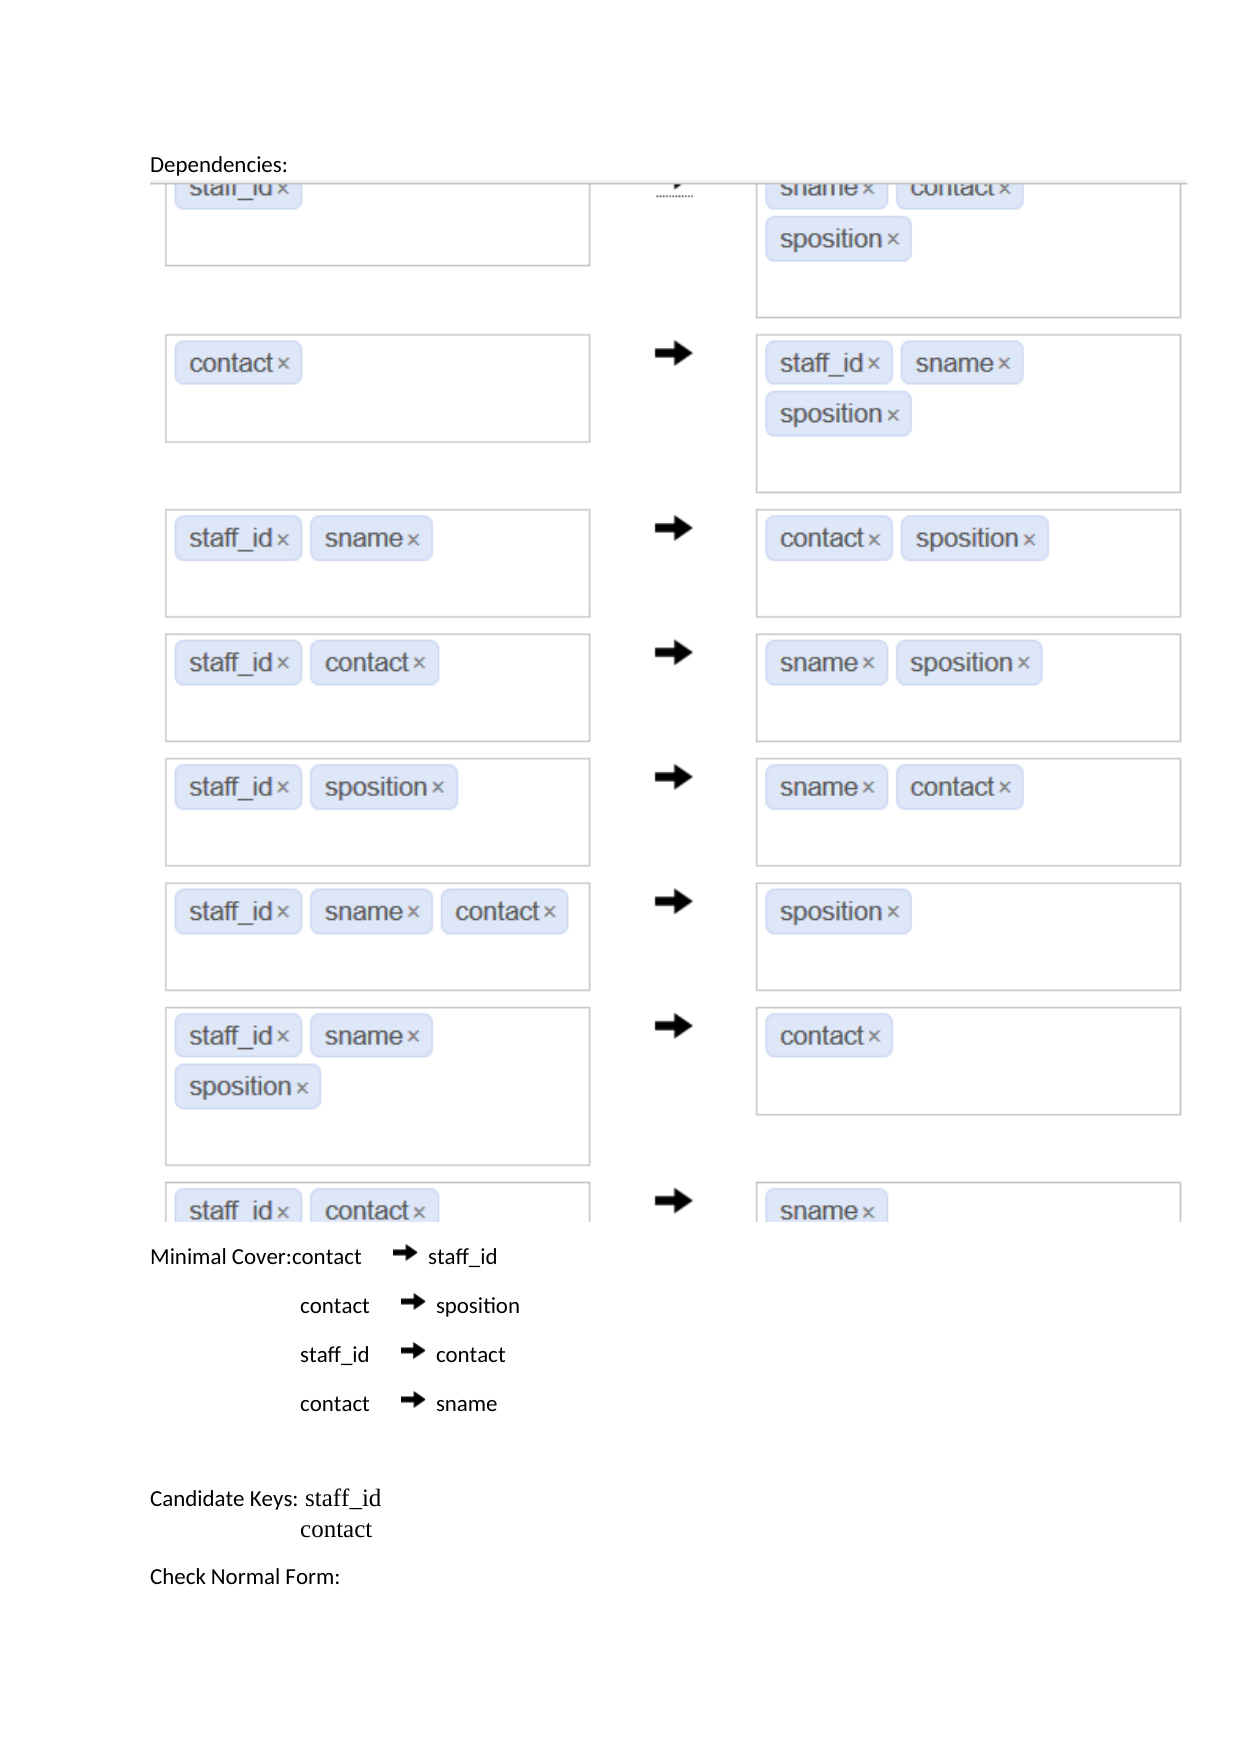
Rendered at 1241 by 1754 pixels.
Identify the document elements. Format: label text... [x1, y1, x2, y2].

text Minimal Cover:contact staff_id [150, 1240, 1090, 1270]
text staff_id contact [300, 1338, 1090, 1368]
picture [401, 1338, 426, 1363]
text contact sname [225, 1387, 1090, 1417]
picture [150, 180, 1188, 1222]
picture [401, 1289, 426, 1314]
text Dependencies: [150, 150, 1090, 180]
picture [393, 1240, 418, 1265]
text Candidate Keys: staff_id contact [150, 1483, 1090, 1543]
text contact sposition [225, 1289, 1090, 1319]
picture [401, 1387, 426, 1412]
text Check Normal Form: [150, 1562, 1090, 1590]
